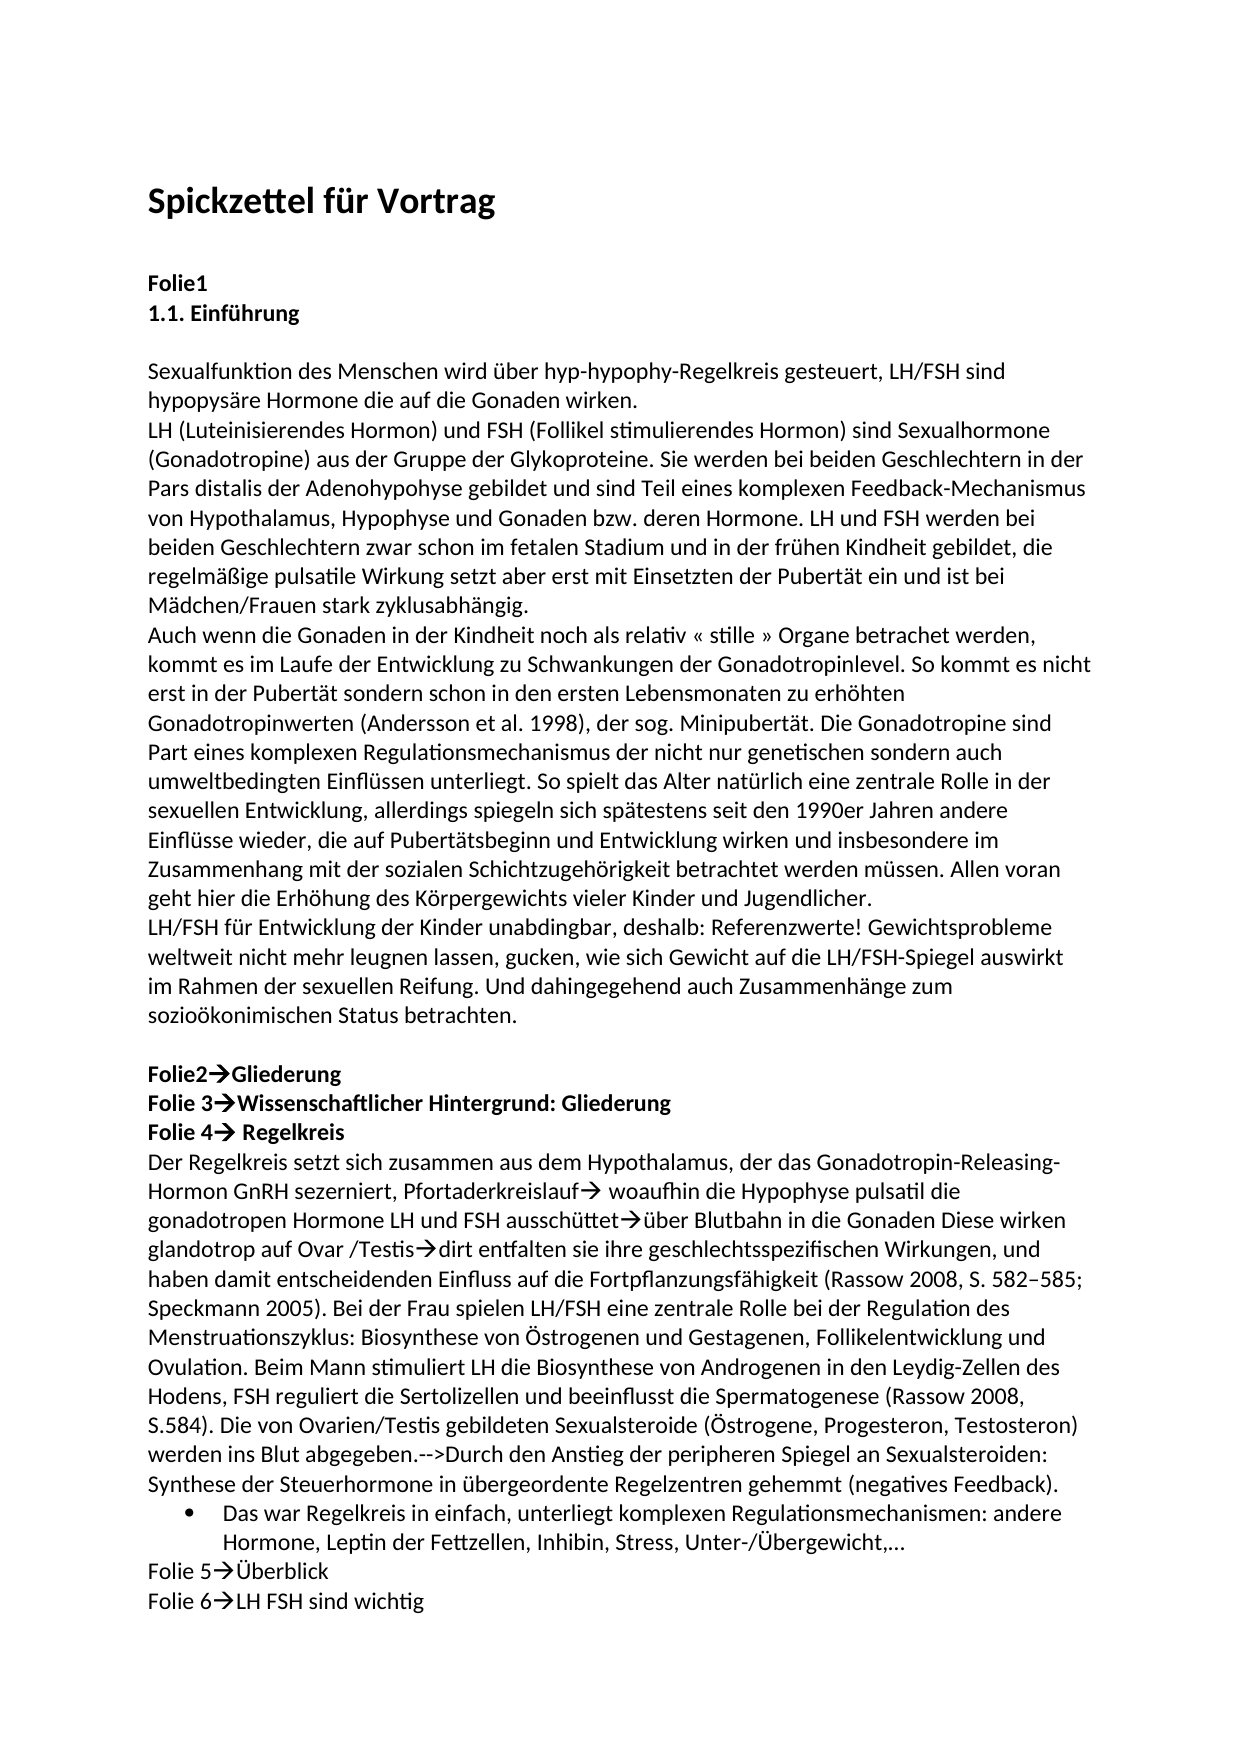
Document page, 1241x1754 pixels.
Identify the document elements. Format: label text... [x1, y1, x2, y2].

text Folie 3Wissenschaftlicher Hintergrund: Gliederung [148, 1088, 1093, 1117]
text Folie2Gliederung [148, 1059, 1093, 1088]
text 1.1. Einführung [148, 298, 1093, 327]
text Sexualfunktion des Menschen wird über hyp-hypophy-Regelkreis gesteuert, LH/FSH sind hypopysäre Hormone die auf die Gonaden wirken. [148, 356, 1093, 415]
text Folie 6LH FSH sind wichtig [148, 1586, 1093, 1615]
list Das war Regelkreis in einfach, unterliegt komplexen Regulationsmechanismen: andere Hormone, Leptin der Fettzellen, Inhibin, Stress, Unter-/Übergewicht,… [185, 1498, 1093, 1556]
text Folie 4 Regelkreis [148, 1117, 1093, 1147]
text LH/FSH für Entwicklung der Kinder unabdingbar, deshalb: Referenzwerte! Gewichtsprobleme weltweit nicht mehr leugnen lassen, gucken, wie sich Gewicht auf die LH/FSH-Spiegel auswirkt im Rahmen der sexuellen Reifung. Und dahingegehend auch Zusammenhänge zum sozioökonimischen Status betrachten. [148, 912, 1093, 1029]
text Spickzettel für Vortrag [148, 177, 1093, 223]
text Auch wenn die Gonaden in der Kindheit noch als relativ « stille » Organe betrachet werden, kommt es im Laufe der Entwicklung zu Schwankungen der Gonadotropinlevel. So kommt es nicht erst in der Pubertät sondern schon in den ersten Lebensmonaten zu erhöhten Gonadotropinwerten (Andersson et al. 1998), der sog. Minipubertät. Die Gonadotropine sind Part eines komplexen Regulationsmechanismus der nicht nur genetischen sondern auch umweltbedingten Einflüssen unterliegt. So spielt das Alter natürlich eine zentrale Rolle in der sexuellen Entwicklung, allerdings spiegeln sich spätestens seit den 1990er Jahren andere Einflüsse wieder, die auf Pubertätsbeginn und Entwicklung wirken und insbesondere im Zusammenhang mit der sozialen Schichtzugehörigkeit betrachtet werden müssen. Allen voran geht hier die Erhöhung des Körpergewichts vieler Kinder und Jugendlicher. [148, 620, 1093, 912]
text Folie1 [148, 268, 1093, 298]
text Folie 5Überblick [148, 1556, 1093, 1586]
text Der Regelkreis setzt sich zusammen aus dem Hypothalamus, der das Gonadotropin-Releasing-Hormon GnRH sezerniert, Pfortaderkreislauf woaufhin die Hypophyse pulsatil die gonadotropen Hormone LH und FSH ausschüttetüber Blutbahn in die Gonaden Diese wirken glandotrop auf Ovar /Testisdirt entfalten sie ihre geschlechtsspezifischen Wirkungen, und haben damit entscheidenden Einfluss auf die Fortpflanzungsfähigkeit (Rassow 2008, S. 582–585; Speckmann 2005). Bei der Frau spielen LH/FSH eine zentrale Rolle bei der Regulation des Menstruationszyklus: Biosynthese von Östrogenen und Gestagenen, Follikelentwicklung und Ovulation. Beim Mann stimuliert LH die Biosynthese von Androgenen in den Leydig-Zellen des Hodens, FSH reguliert die Sertolizellen und beeinflusst die Spermatogenese (Rassow 2008, S.584). Die von Ovarien/Testis gebildeten Sexualsteroide (Östrogene, Progesteron, Testosteron) werden ins Blut abgegeben.-->Durch den Anstieg der peripheren Spiegel an Sexualsteroiden: Synthese der Steuerhormone in übergeordente Regelzentren gehemmt (negatives Feedback). [148, 1147, 1093, 1498]
text LH (Luteinisierendes Hormon) und FSH (Follikel stimulierendes Hormon) sind Sexualhormone (Gonadotropine) aus der Gruppe der Glykoproteine. Sie werden bei beiden Geschlechtern in der Pars distalis der Adenohypohyse gebildet und sind Teil eines komplexen Feedback-Mechanismus von Hypothalamus, Hypophyse und Gonaden bzw. deren Hormone. LH und FSH werden bei beiden Geschlechtern zwar schon im fetalen Stadium und in der frühen Kindheit gebildet, die regelmäßige pulsatile Wirkung setzt aber erst mit Einsetzten der Pubertät ein und ist bei Mädchen/Frauen stark zyklusabhängig. [148, 415, 1093, 620]
